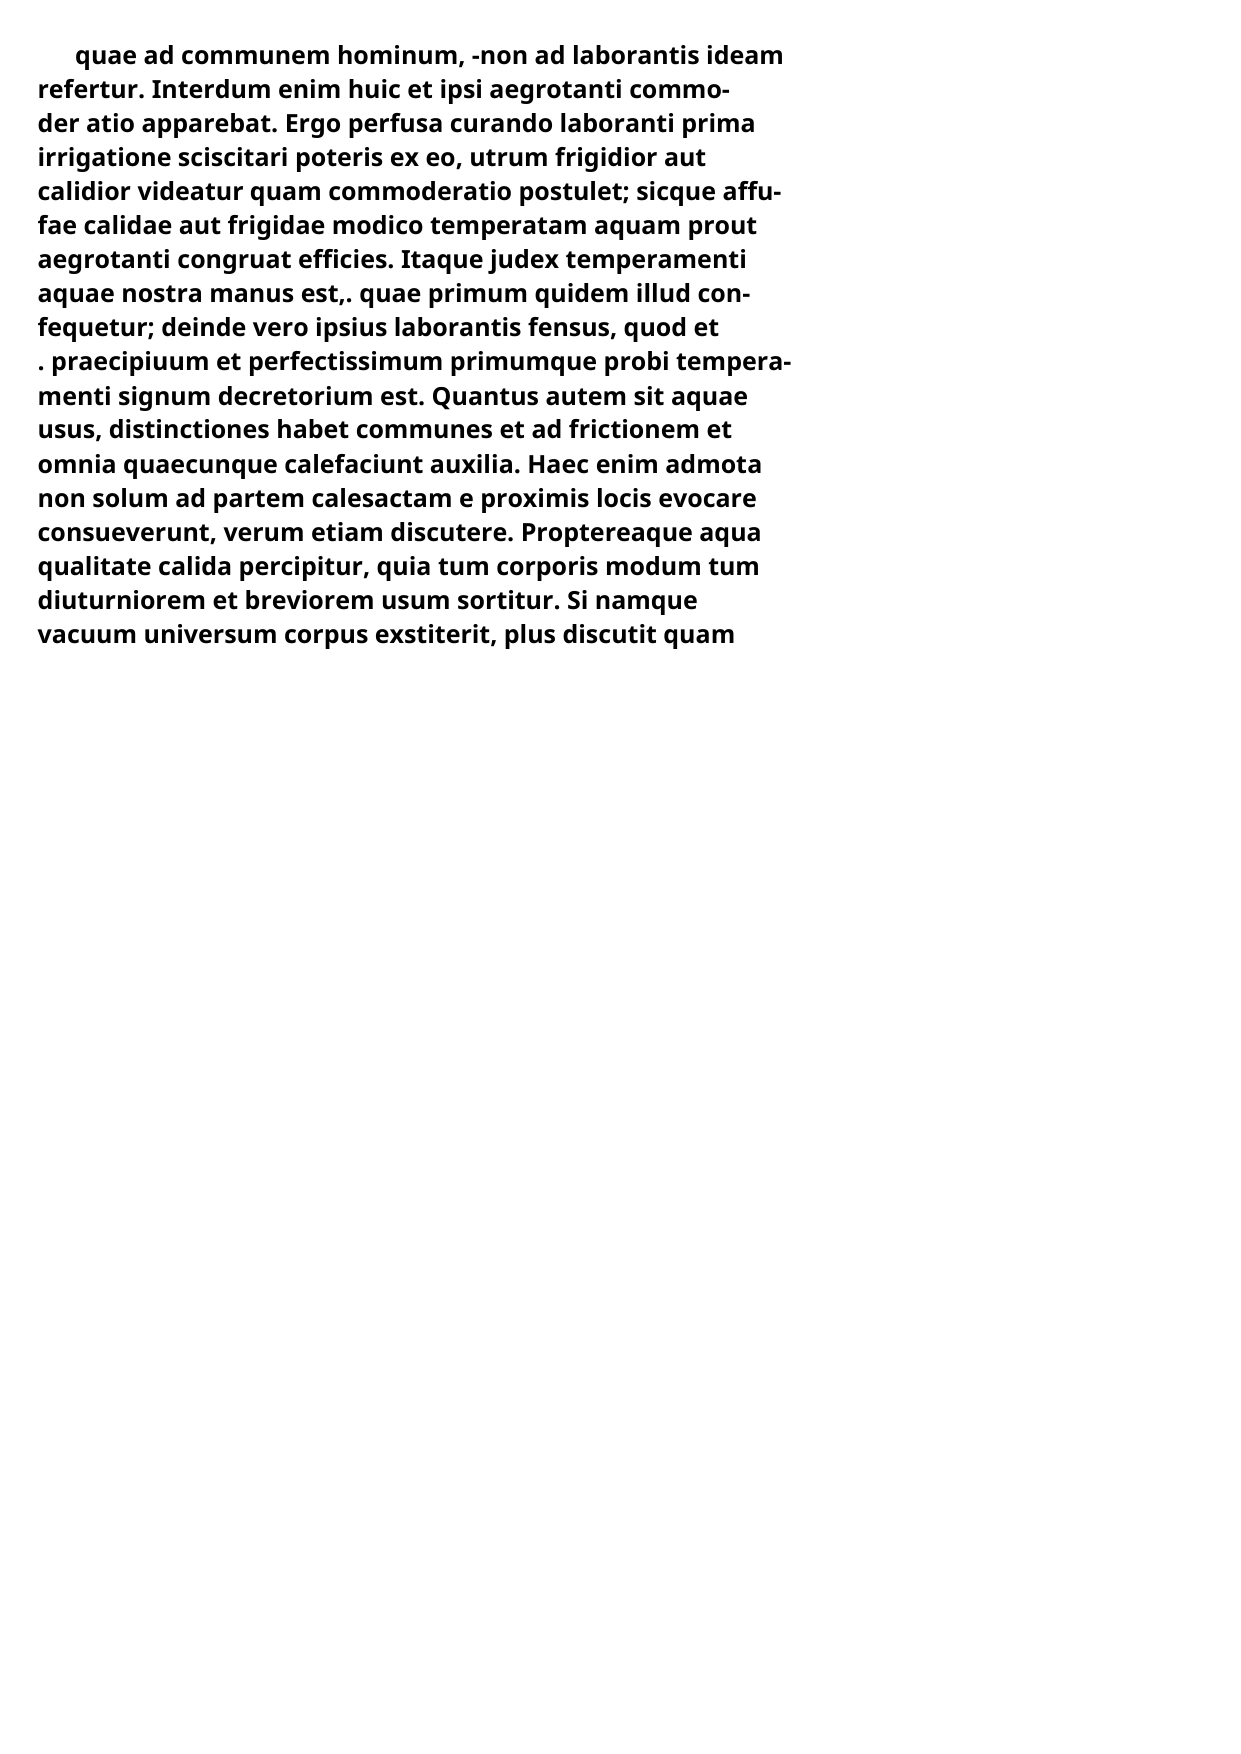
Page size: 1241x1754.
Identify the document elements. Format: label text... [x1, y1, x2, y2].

text quae ad communem hominum, -non ad laborantis ideam refertur. Interdum enim huic et ipsi aegrotanti commo- der atio apparebat. Ergo perfusa curando laboranti prima irrigatione sciscitari poteris ex eo, utrum frigidior aut calidior videatur quam commoderatio postulet; sicque affu- fae calidae aut frigidae modico temperatam aquam prout aegrotanti congruat efficies. Itaque judex temperamenti aquae nostra manus est,. quae primum quidem illud con- fequetur; deinde vero ipsius laborantis fensus, quod et . praecipiuum et perfectissimum primumque probi tempera- menti signum decretorium est. Quantus autem sit aquae usus, distinctiones habet communes et ad frictionem et omnia quaecunque calefaciunt auxilia. Haec enim admota non solum ad partem calesactam e proximis locis evocare consueverunt, verum etiam discutere. Proptereaque aqua qualitate calida percipitur, quia tum corporis modum tum diuturniorem et breviorem usum sortitur. Si namque vacuum universum corpus exstiterit, plus discutit quam [37, 37, 1203, 651]
